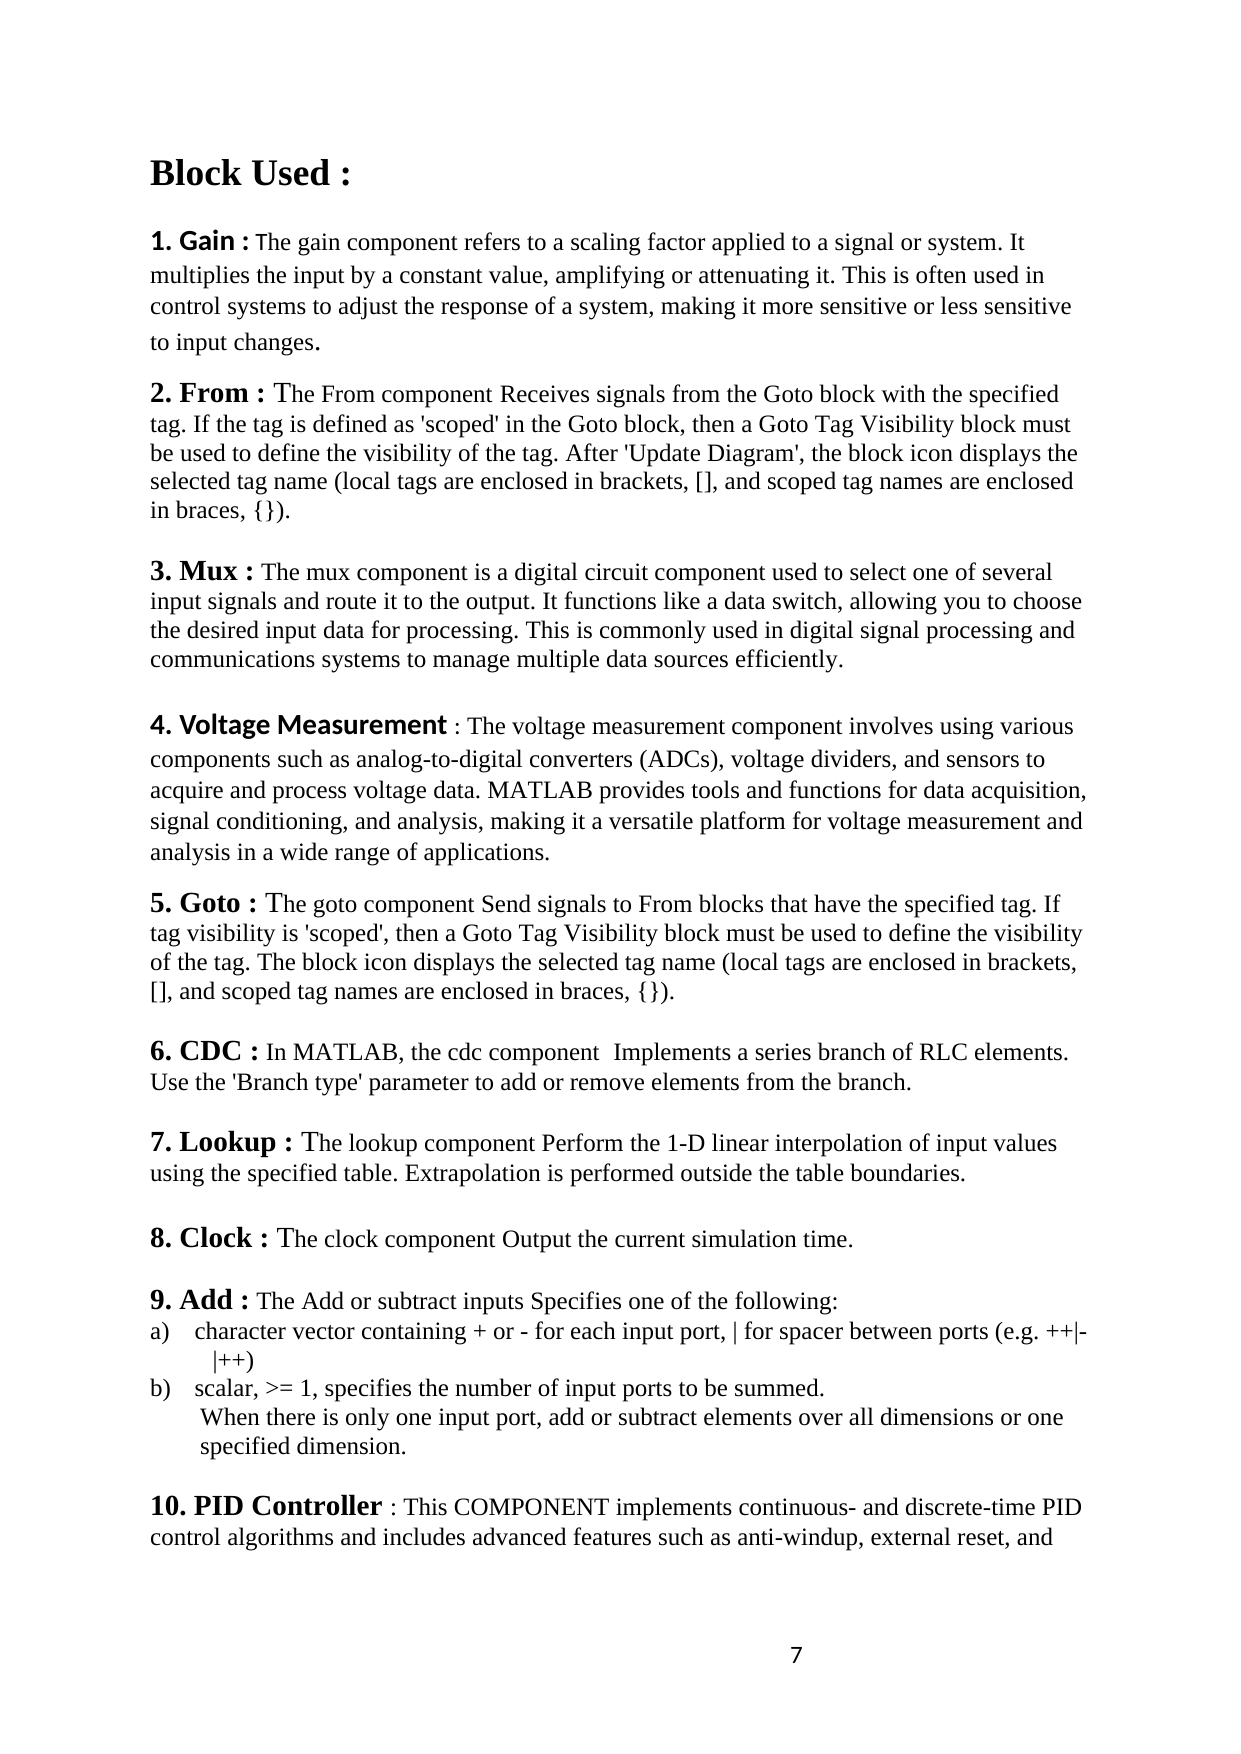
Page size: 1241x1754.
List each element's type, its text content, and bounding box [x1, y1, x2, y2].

list 3. Mux : The mux component is a digital circuit component used to select one of several input signals and route it to the output. It functions like a data switch, allowing you to choose the desired input data for processing. This is commonly used in digital signal processing and communications systems to manage multiple data sources efficiently. [150, 553, 1090, 672]
list 9. Add : The Add or subtract inputs Specifies one of the following: [150, 1282, 1090, 1316]
list 2. From : The From component Receives signals from the Goto block with the specified tag. If the tag is defined as 'scoped' in the Goto block, then a Goto Tag Visibility block must be used to define the visibility of the tag. After 'Update Diagram', the block icon displays the selected tag name (local tags are enclosed in brackets, [], and scoped tag names are enclosed in braces, {}). [150, 375, 1090, 524]
list 4. Voltage Measurement : The voltage measurement component involves using various components such as analog-to-digital converters (ADCs), voltage dividers, and sensors to acquire and process voltage data. MATLAB provides tools and functions for data acquisition, signal conditioning, and analysis, making it a versatile platform for voltage measurement and analysis in a wide range of applications. [150, 706, 1090, 866]
list 1. Gain : The gain component refers to a scaling factor applied to a signal or system. It multiplies the input by a constant value, amplifying or attenuating it. This is often used in control systems to adjust the response of a system, making it more sensitive or less sensitive to input changes. [150, 222, 1090, 356]
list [150, 1488, 1090, 1551]
list 7. Lookup : The lookup component Perform the 1-D linear interpolation of input values using the specified table. Extrapolation is performed outside the table boundaries. [150, 1124, 1090, 1187]
list 5. Goto : The goto component Send signals to From blocks that have the specified tag. If tag visibility is 'scoped', then a Goto Tag Visibility block must be used to define the visibility of the tag. The block icon displays the selected tag name (local tags are enclosed in brackets, [], and scoped tag names are enclosed in braces, {}). [150, 885, 1090, 1004]
list |++) [150, 1345, 1090, 1373]
list When there is only one input port, add or subtract elements over all dimensions or one [175, 1402, 1090, 1431]
list 6. CDC : In MATLAB, the cdc component Implements a series branch of RLC elements. [150, 1033, 1090, 1067]
text Block Used : [150, 150, 1090, 193]
list character vector containing + or - for each input port, | for spacer between ports (e.g. ++|- [150, 1316, 1090, 1345]
list scalar, >= 1, specifies the number of input ports to be summed. [150, 1373, 1090, 1402]
list 8. Clock : The clock component Output the current simulation time. [150, 1220, 1090, 1254]
text Use the 'Branch type' parameter to add or remove elements from the branch. [150, 1067, 1090, 1096]
list specified dimension. [175, 1431, 1090, 1460]
